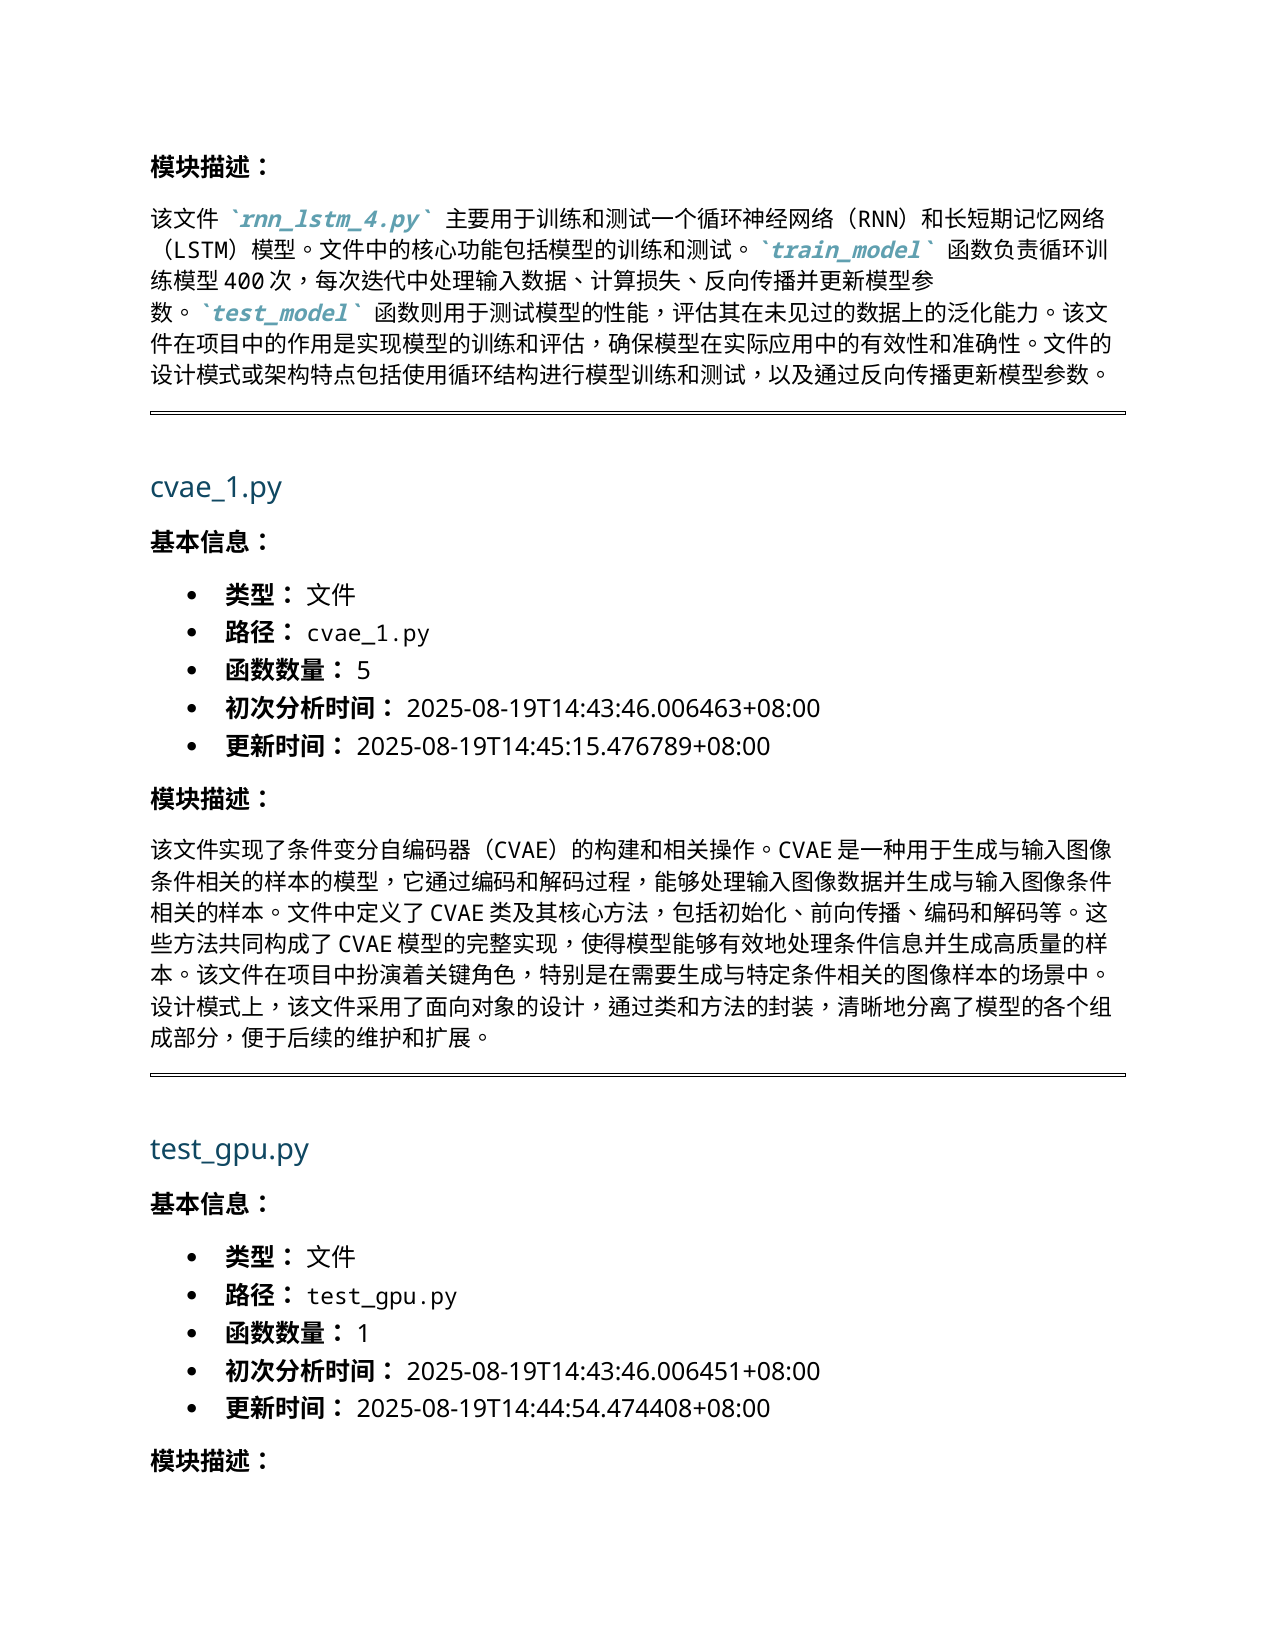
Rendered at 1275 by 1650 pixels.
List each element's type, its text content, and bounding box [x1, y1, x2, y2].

list 类型： 文件 [187, 1240, 1125, 1274]
list 初次分析时间： 2025-08-19T14:43:46.006463+08:00 [187, 691, 1125, 725]
list 路径： test_gpu.py [187, 1278, 1125, 1312]
list 类型： 文件 [187, 577, 1125, 611]
list 更新时间： 2025-08-19T14:45:15.476789+08:00 [187, 728, 1125, 763]
text 模块描述： [150, 150, 1125, 184]
text 模块描述： [150, 1444, 1125, 1478]
text 该文件实现了条件变分自编码器（CVAE）的构建和相关操作。CVAE是一种用于生成与输入图像条件相关的样本的模型，它通过编码和解码过程，能够处理输入图像数据并生成与输入图像条件相关的样本。文件中定义了CVAE类及其核心方法，包括初始化、前向传播、编码和解码等。这些方法共同构成了CVAE模型的完整实现，使得模型能够有效地处理条件信息并生成高质量的样本。该文件在项目中扮演着关键角色，特别是在需要生成与特定条件相关的图像样本的场景中。设计模式上，该文件采用了面向对象的设计，通过类和方法的封装，清晰地分离了模型的各个组成部分，便于后续的维护和扩展。 [150, 834, 1125, 1053]
list 函数数量： 5 [187, 653, 1125, 687]
list 函数数量： 1 [187, 1316, 1125, 1349]
list 路径： cvae_1.py [187, 615, 1125, 649]
subtitle test_gpu.py [150, 1129, 1125, 1168]
list 初次分析时间： 2025-08-19T14:43:46.006451+08:00 [187, 1353, 1125, 1387]
list 更新时间： 2025-08-19T14:44:54.474408+08:00 [187, 1391, 1125, 1425]
text 该文件 `rnn_lstm_4.py` 主要用于训练和测试一个循环神经网络（RNN）和长短期记忆网络（LSTM）模型。文件中的核心功能包括模型的训练和测试。`train_model` 函数负责循环训练模型400次，每次迭代中处理输入数据、计算损失、反向传播并更新模型参数。`test_model` 函数则用于测试模型的性能，评估其在未见过的数据上的泛化能力。该文件在项目中的作用是实现模型的训练和评估，确保模型在实际应用中的有效性和准确性。文件的设计模式或架构特点包括使用循环结构进行模型训练和测试，以及通过反向传播更新模型参数。 [150, 203, 1125, 390]
subtitle cvae_1.py [150, 466, 1125, 506]
text 基本信息： [150, 1187, 1125, 1221]
text 基本信息： [150, 524, 1125, 558]
text 模块描述： [150, 781, 1125, 815]
